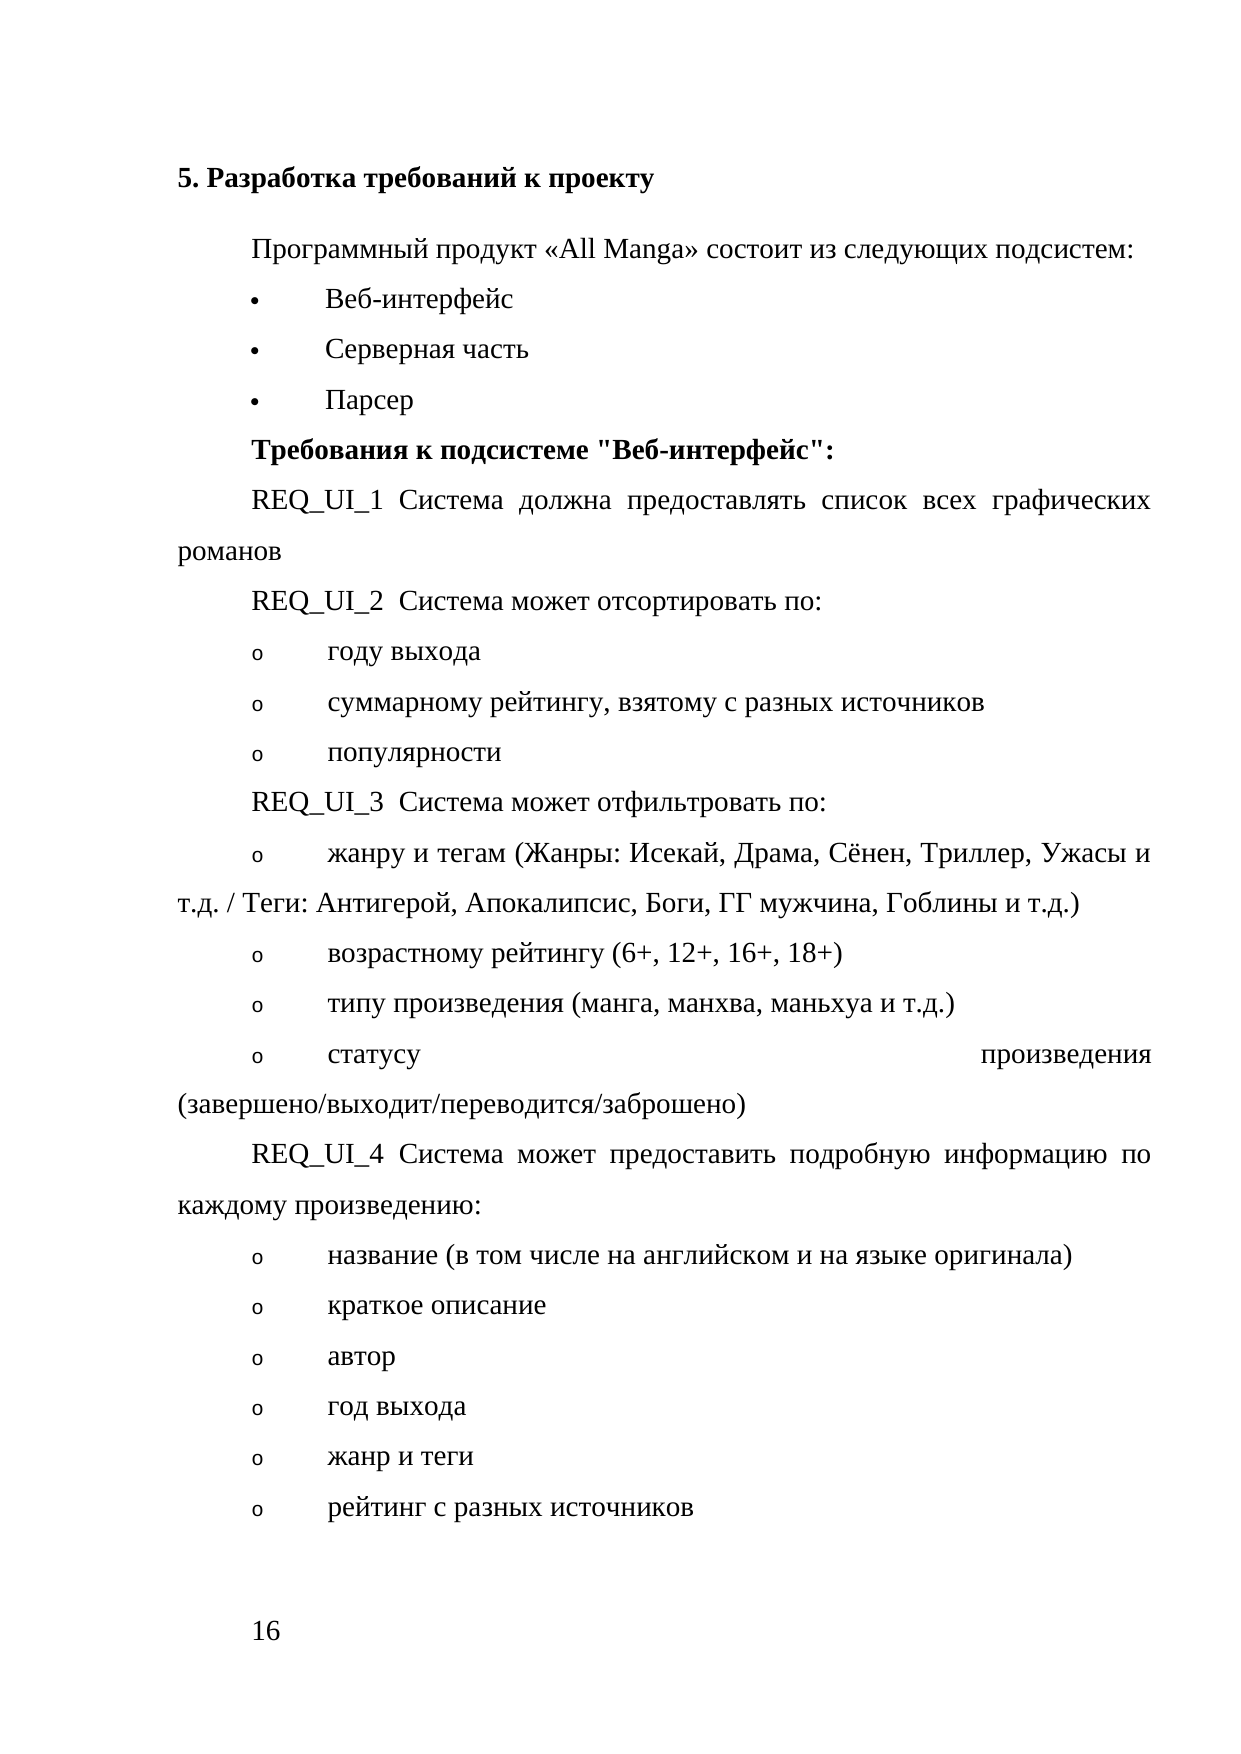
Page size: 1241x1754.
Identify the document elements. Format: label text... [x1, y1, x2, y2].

list Система должна предоставлять список всех графических романов [177, 482, 1152, 566]
list Веб-интерфейс [251, 281, 1152, 315]
list жанр и теги [177, 1438, 1152, 1472]
list статусу произведения (завершено/выходит/переводится/заброшено) [177, 1036, 1152, 1120]
list возрастному рейтингу (6+, 12+, 16+, 18+) [177, 935, 1152, 969]
subtitle 5. Разработка требований к проекту [177, 160, 1152, 193]
list типу произведения (манга, манхва, маньхуа и т.д.) [177, 986, 1152, 1019]
list автор [177, 1338, 1152, 1371]
list жанру и тегам (Жанры: Исекай, Драма, Сёнен, Триллер, Ужасы и т.д. / Теги: Антигерой, Апокалипсис, Боги, ГГ мужчина, Гоблины и т.д.) [177, 835, 1152, 918]
list Парсер [251, 382, 1152, 415]
list Серверная часть [251, 332, 1152, 365]
list краткое описание [177, 1287, 1152, 1321]
list году выхода [177, 633, 1152, 667]
list Система может отсортировать по: [177, 583, 1152, 617]
list рейтинг с разных источников [177, 1489, 1152, 1522]
list год выхода [177, 1388, 1152, 1422]
text Программный продукт «All Manga» состоит из следующих подсистем: [177, 231, 1152, 264]
list Система может отфильтровать по: [177, 784, 1152, 818]
text Требования к подсистеме "Веб-интерфейс": [251, 432, 1152, 466]
list Система может предоставить подробную информацию по каждому произведению: [177, 1137, 1152, 1220]
list название (в том числе на английском и на языке оригинала) [177, 1237, 1152, 1271]
list популярности [177, 734, 1152, 768]
list суммарному рейтингу, взятому с разных источников [177, 684, 1152, 717]
